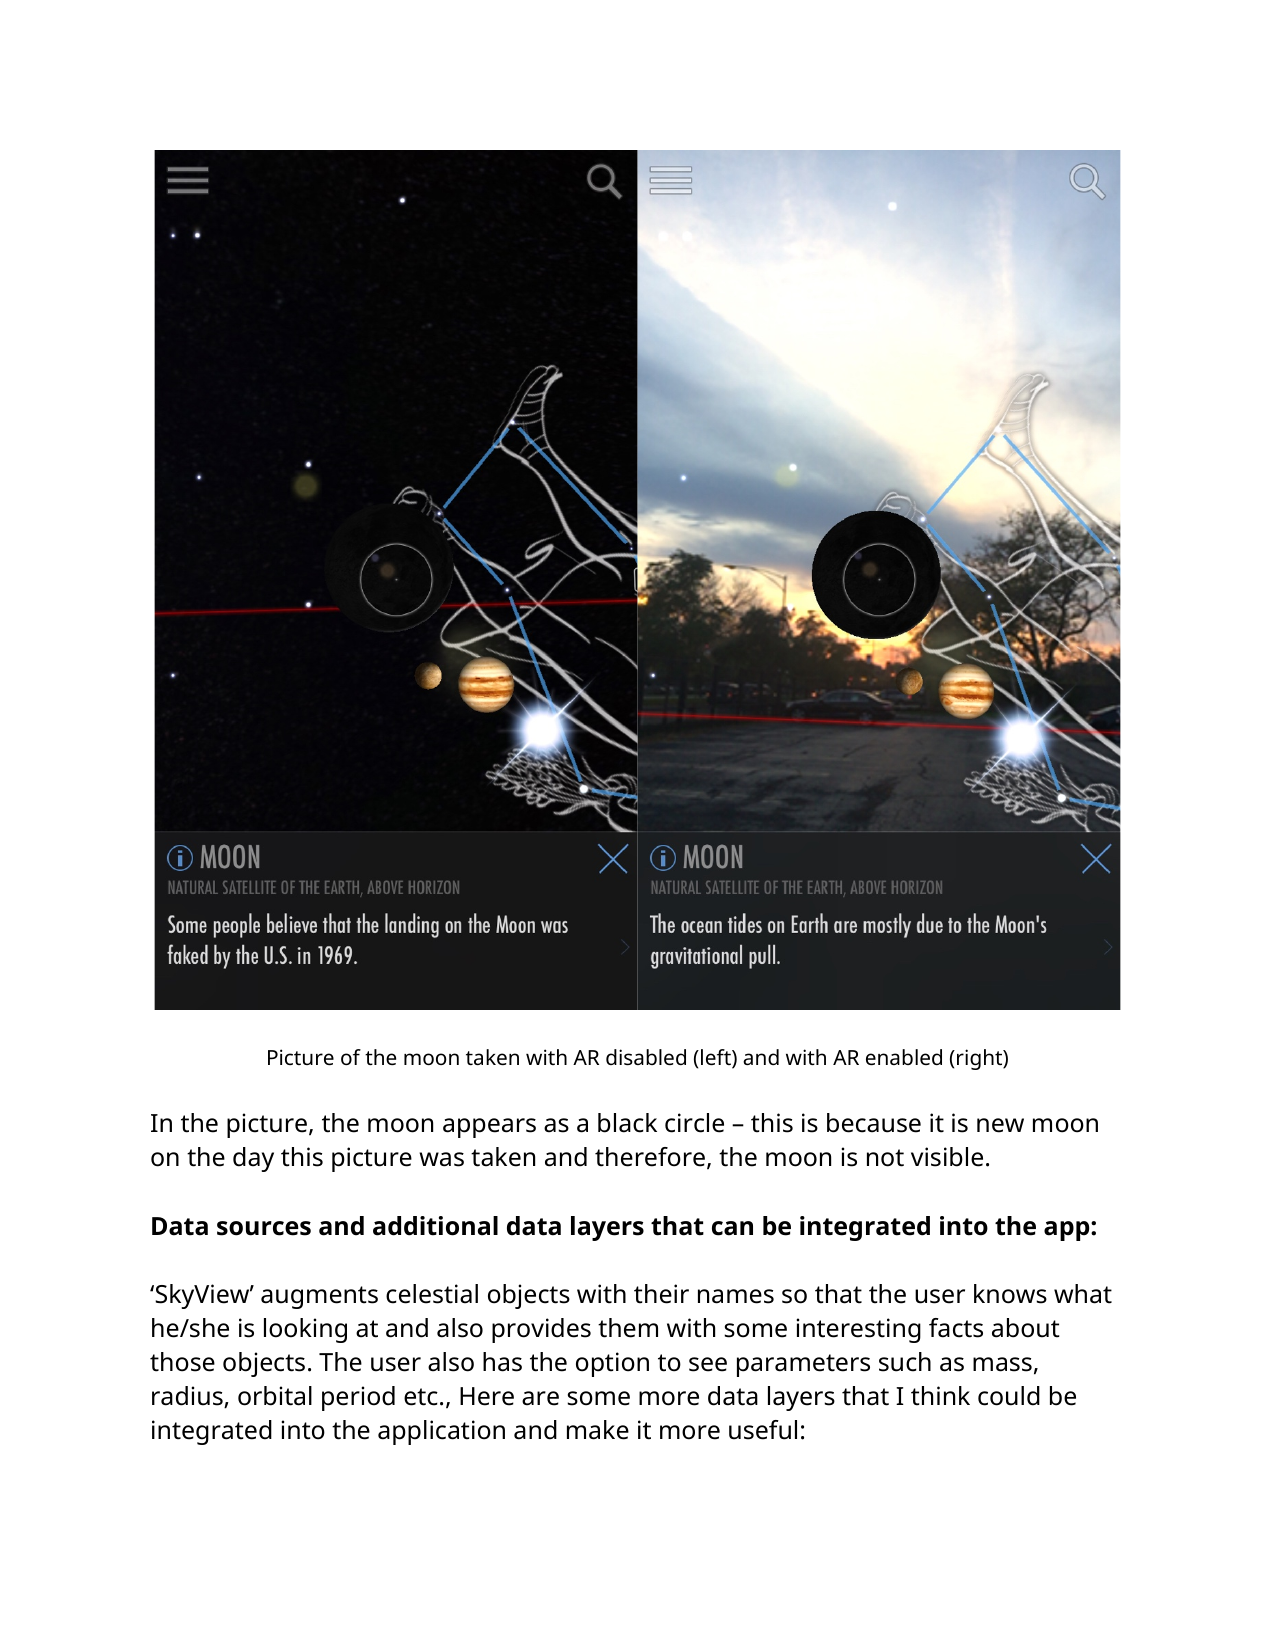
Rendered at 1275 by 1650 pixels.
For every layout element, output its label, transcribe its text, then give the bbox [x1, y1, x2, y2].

text ‘SkyView’ augments celestial objects with their names so that the user knows what he/she is looking at and also provides them with some interesting facts about those objects. The user also has the option to see parameters such as mass, radius, orbital period etc., Here are some more data layers that I think could be integrated into the application and make it more useful: [150, 1276, 1125, 1447]
text In the picture, the moon appears as a black circle – this is because it is new moon on the day this picture was taken and therefore, the moon is not visible. [150, 1106, 1125, 1174]
text Picture of the moon taken with AR disabled (left) and with AR enabled (right) [150, 1043, 1125, 1072]
text Data sources and additional data layers that can be integrated into the app: [150, 1208, 1125, 1242]
picture [154, 150, 1121, 1010]
